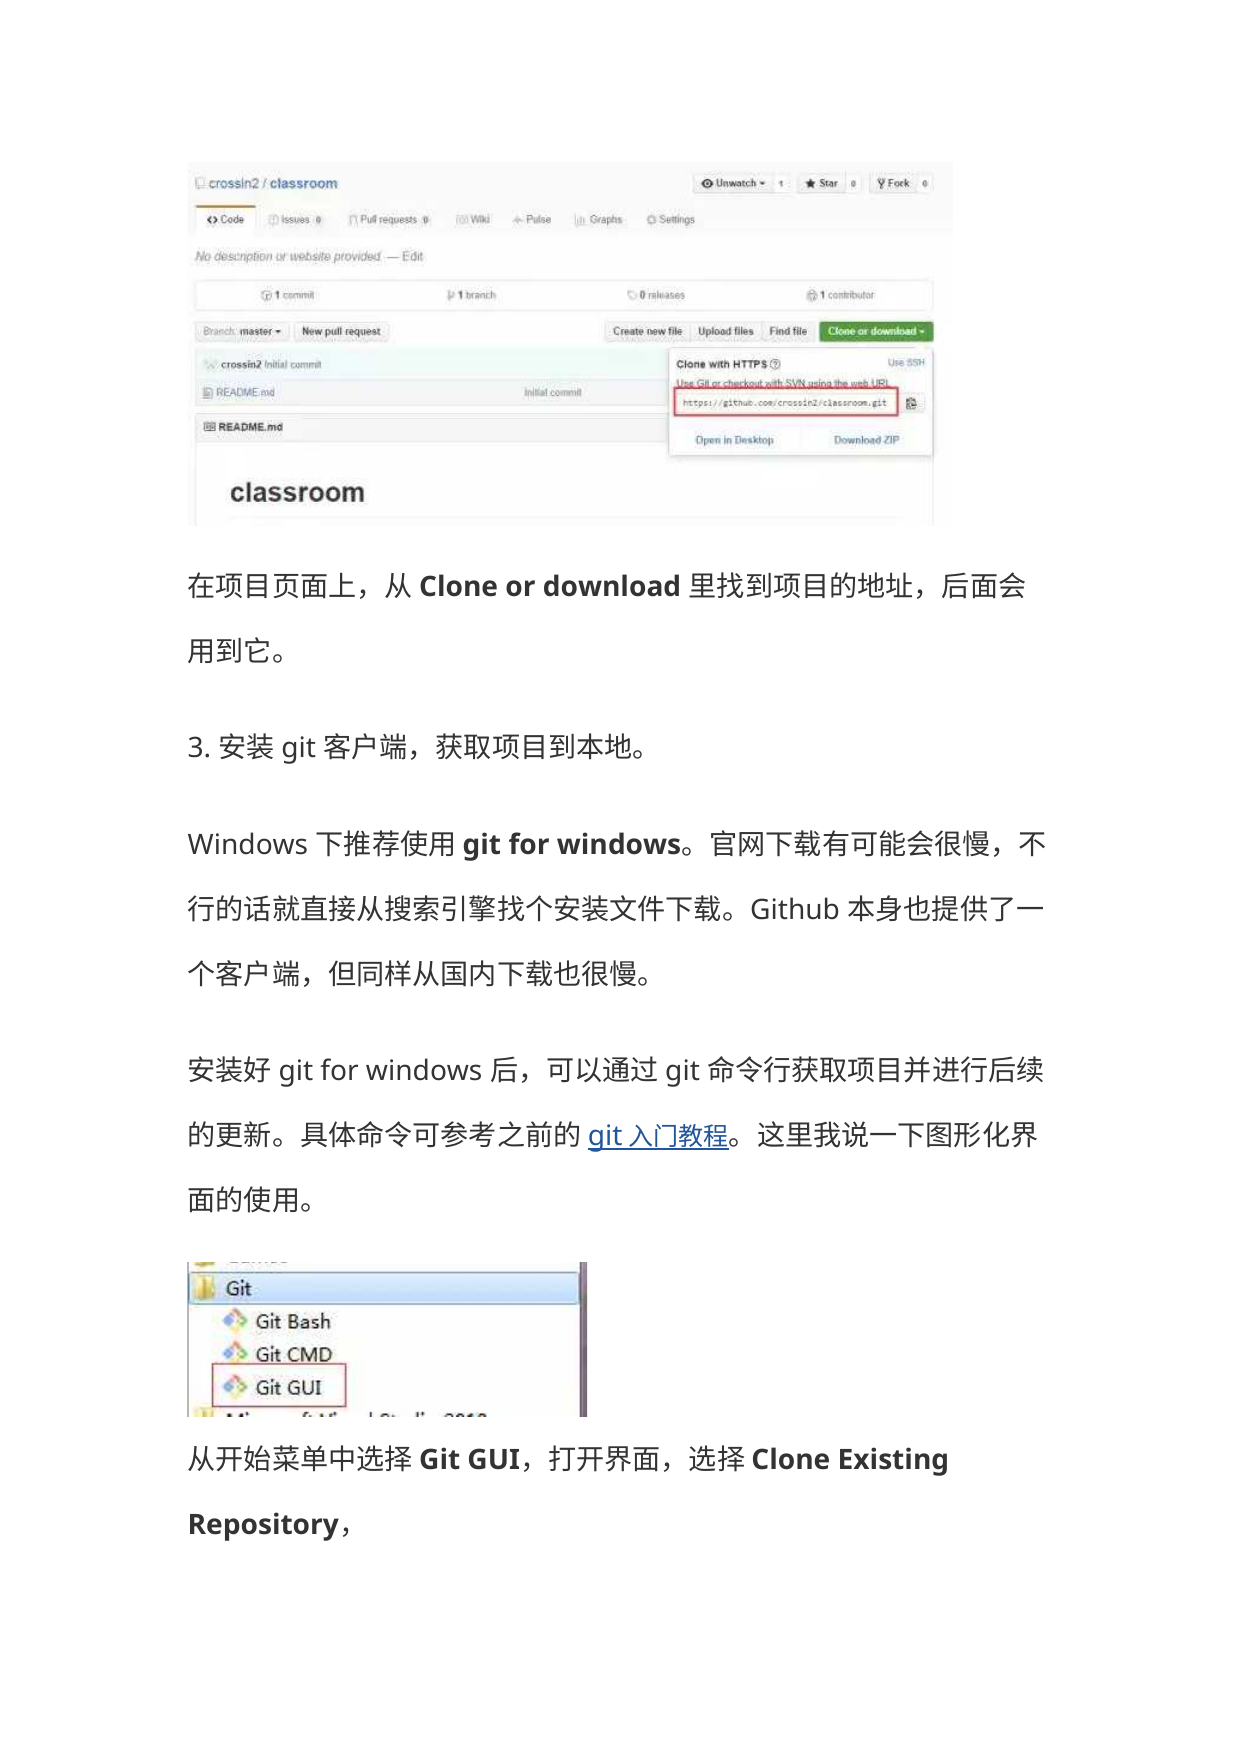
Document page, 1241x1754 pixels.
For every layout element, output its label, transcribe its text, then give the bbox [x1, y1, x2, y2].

text Windows 下推荐使用 git for windows。官网下载有可能会很慢，不行的话就直接从搜索引擎找个安装文件下载。Github 本身也提供了一个客户端，但同样从国内下载也很慢。 [187, 809, 1053, 1004]
text 3. 安装 git 客户端，获取项目到本地。 [187, 713, 1053, 778]
text 在项目页面上，从 Clone or download 里找到项目的地址，后面会用到它。 [187, 552, 1053, 682]
picture [187, 1262, 588, 1417]
picture [187, 162, 953, 526]
text 从开始菜单中选择 Git GUI，打开界面，选择 Clone Existing Repository， [187, 1424, 1053, 1554]
text 安装好 git for windows 后，可以通过 git 命令行获取项目并进行后续的更新。具体命令可参考之前的 git 入门教程。这里我说一下图形化界面的使用。 [187, 1036, 1053, 1231]
